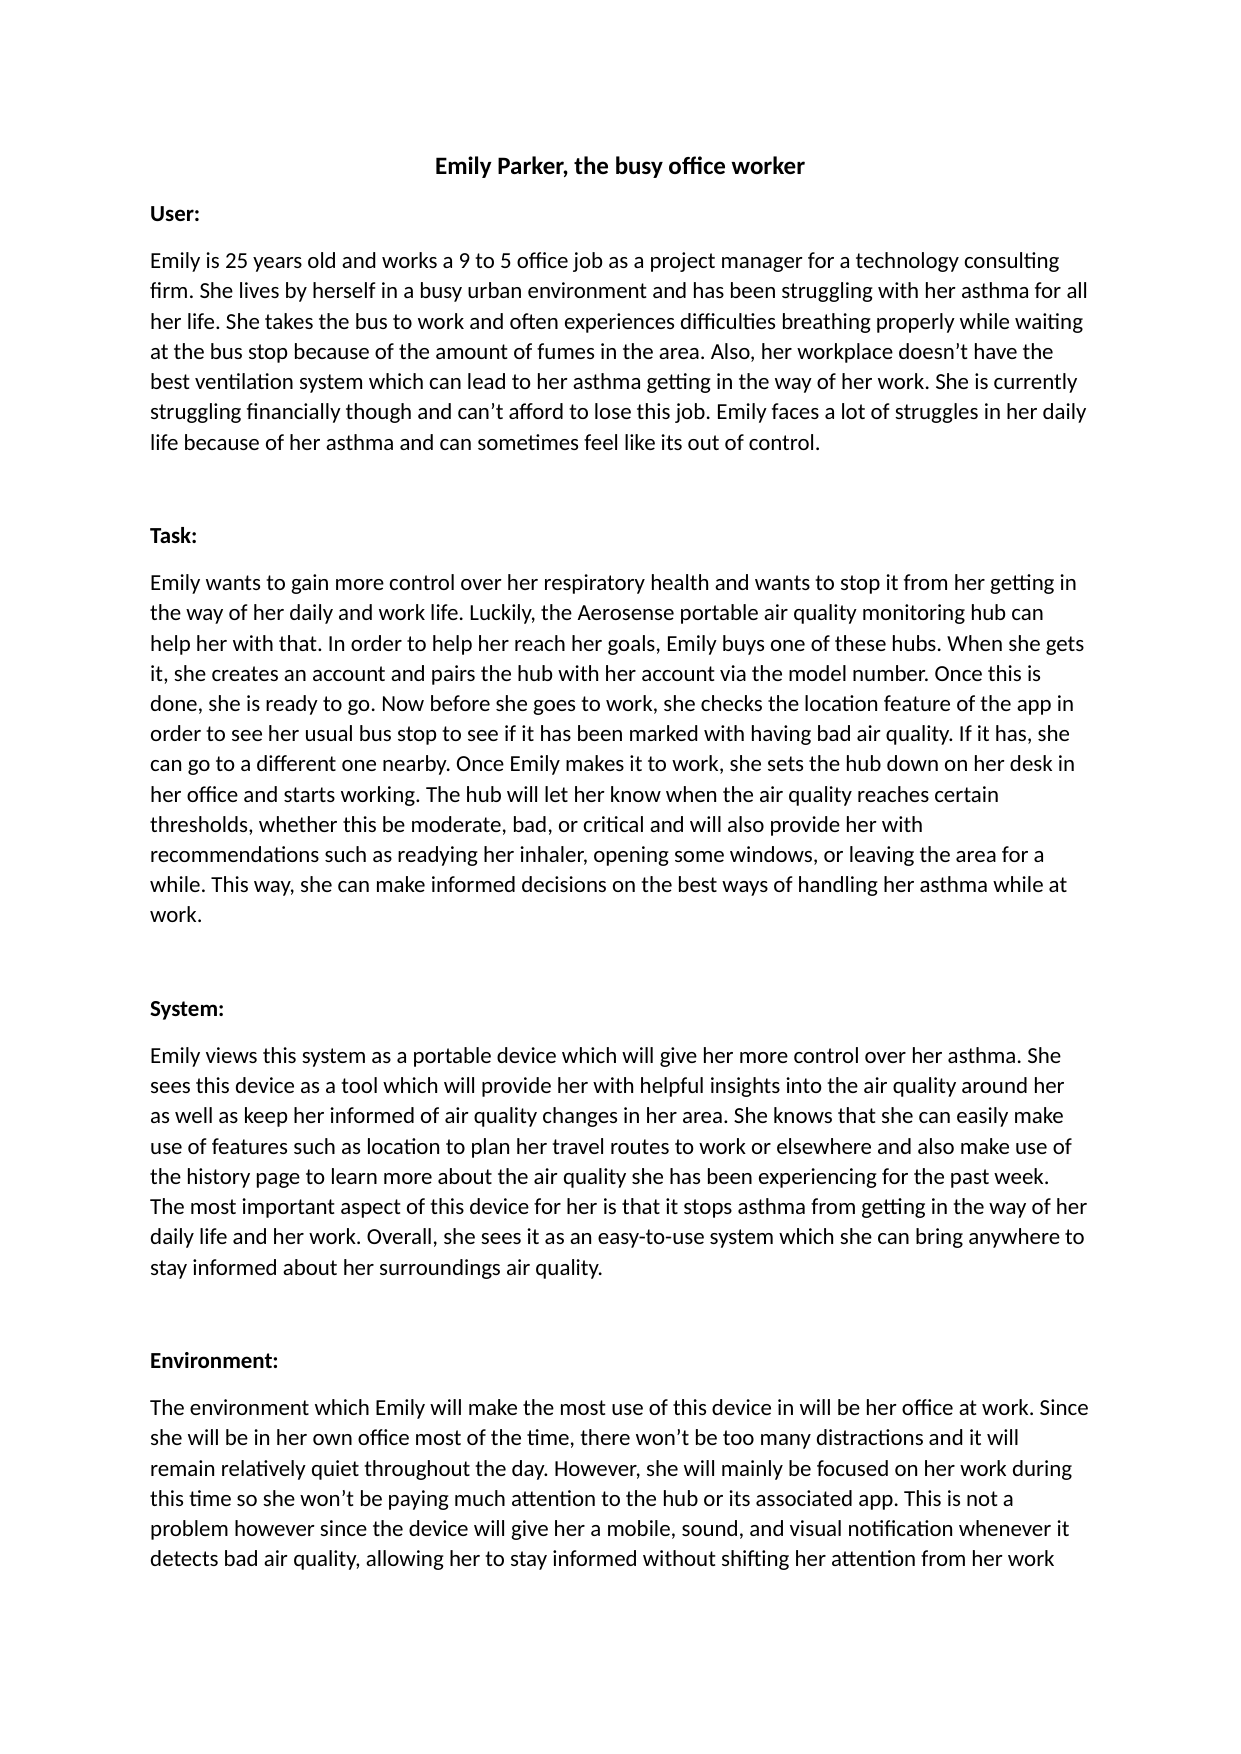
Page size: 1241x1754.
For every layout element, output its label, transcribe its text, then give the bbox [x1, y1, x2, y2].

text Environment: [150, 1346, 1090, 1374]
text System: [150, 994, 1090, 1022]
text Emily Parker, the busy office worker [150, 150, 1090, 181]
text Emily views this system as a portable device which will give her more control over her asthma. She sees this device as a tool which will provide her with helpful insights into the air quality around her as well as keep her informed of air quality changes in her area. She knows that she can easily make use of features such as location to plan her travel routes to work or elsewhere and also make use of the history page to learn more about the air quality she has been experiencing for the past week. The most important aspect of this device for her is that it stops asthma from getting in the way of her daily life and her work. Overall, she sees it as an easy-to-use system which she can bring anywhere to stay informed about her surroundings air quality. [150, 1041, 1090, 1281]
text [150, 1393, 1090, 1572]
text User: [150, 199, 1090, 228]
text Task: [150, 521, 1090, 549]
text Emily is 25 years old and works a 9 to 5 office job as a project manager for a technology consulting firm. She lives by herself in a busy urban environment and has been struggling with her asthma for all her life. She takes the bus to work and often experiences difficulties breathing properly while waiting at the bus stop because of the amount of fumes in the area. Also, her workplace doesn’t have the best ventilation system which can lead to her asthma getting in the way of her work. She is currently struggling financially though and can’t afford to lose this job. Emily faces a lot of struggles in her daily life because of her asthma and can sometimes feel like its out of control. [150, 246, 1090, 456]
text Emily wants to gain more control over her respiratory health and wants to stop it from her getting in the way of her daily and work life. Luckily, the Aerosense portable air quality monitoring hub can help her with that. In order to help her reach her goals, Emily buys one of these hubs. When she gets it, she creates an account and pairs the hub with her account via the model number. Once this is done, she is ready to go. Now before she goes to work, she checks the location feature of the app in order to see her usual bus stop to see if it has been marked with having bad air quality. If it has, she can go to a different one nearby. Once Emily makes it to work, she sets the hub down on her desk in her office and starts working. The hub will let her know when the air quality reaches certain thresholds, whether this be moderate, bad, or critical and will also provide her with recommendations such as readying her inhaler, opening some windows, or leaving the area for a while. This way, she can make informed decisions on the best ways of handling her asthma while at work. [150, 568, 1090, 929]
